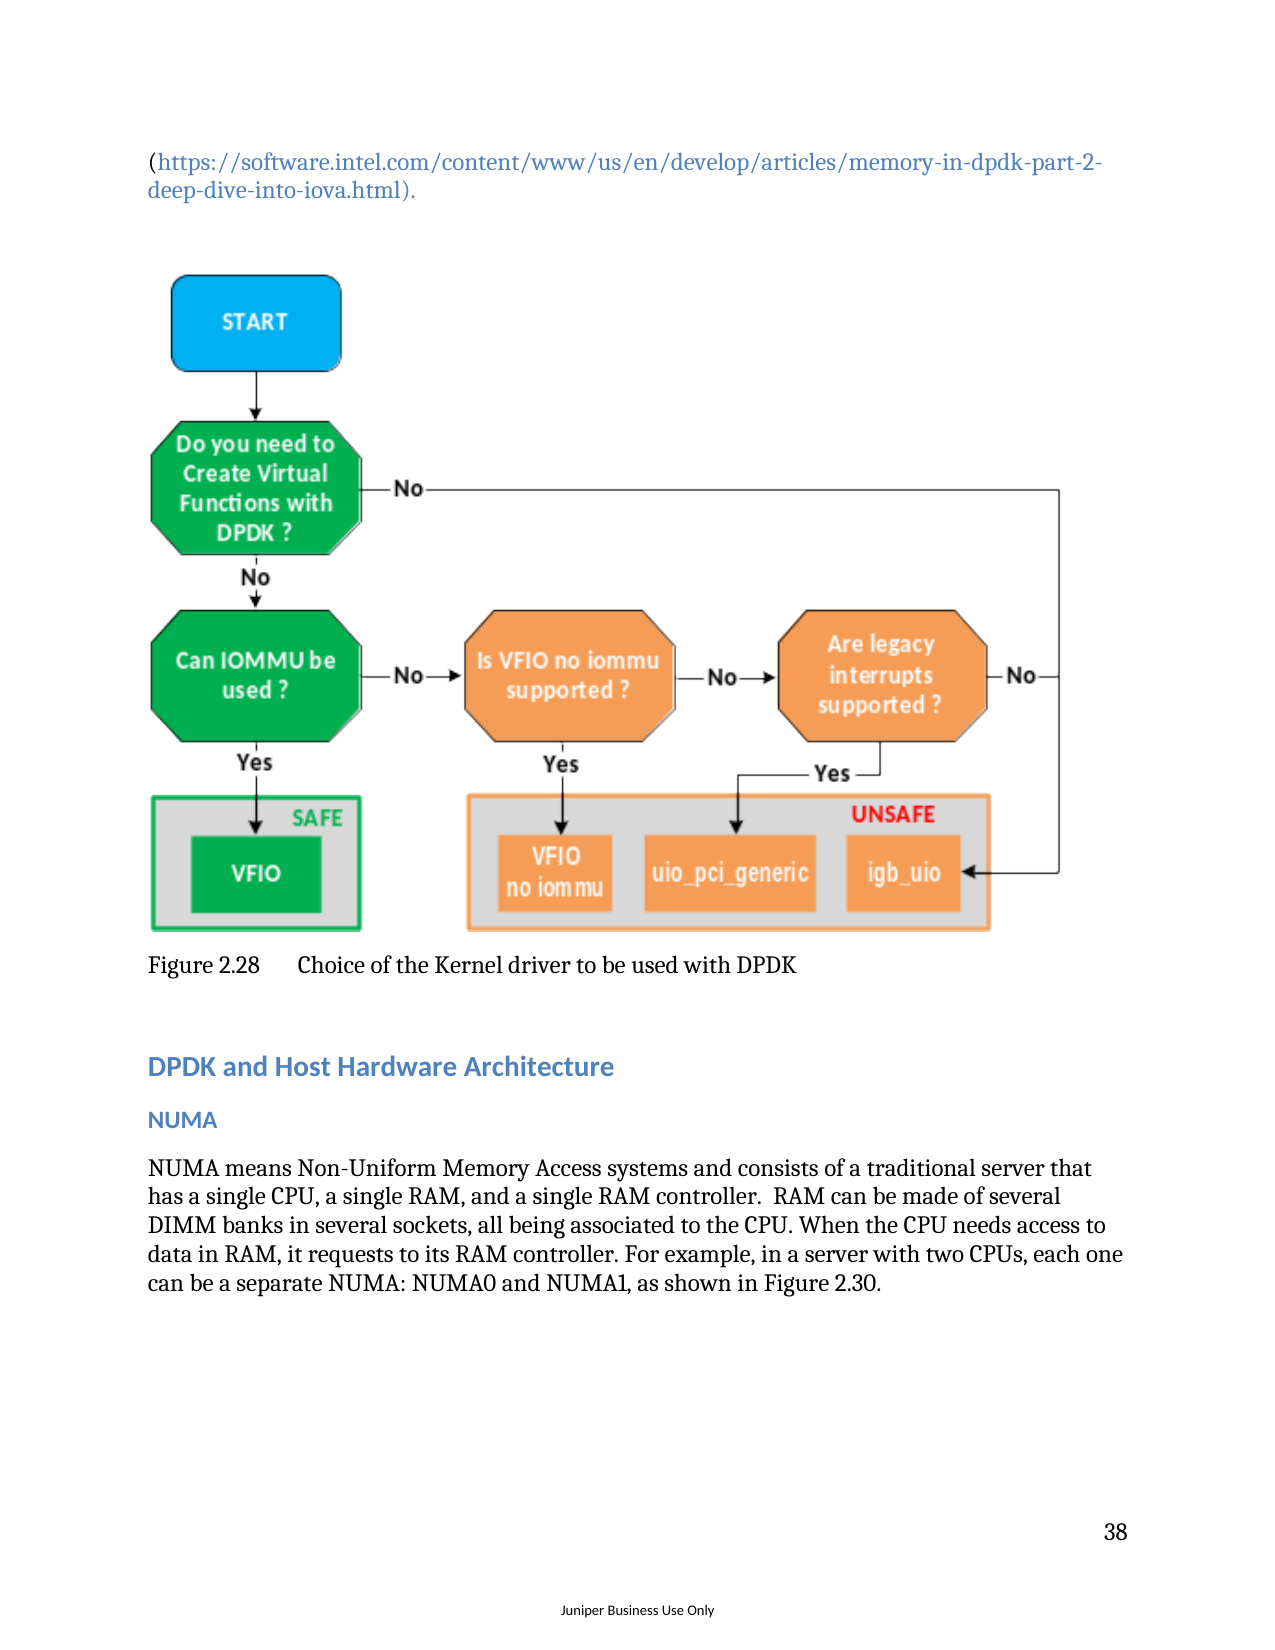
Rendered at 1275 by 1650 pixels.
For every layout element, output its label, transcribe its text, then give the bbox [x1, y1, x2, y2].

subtitle DPDK and Host Hardware Architecture [148, 1048, 1127, 1083]
text Figure 2.28 Choice of the Kernel driver to be used with DPDK [148, 951, 1127, 979]
subtitle NUMA [148, 1104, 1127, 1135]
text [148, 148, 1127, 205]
text NUMA means Non-Uniform Memory Access systems and consists of a traditional server that has a single CPU, a single RAM, and a single RAM controller. RAM can be made of several DIMM banks in several sockets, all being associated to the CPU. When the CPU needs access to data in RAM, it requests to its RAM controller. For example, in a server with two CPUs, each one can be a separate NUMA: NUMA0 and NUMA1, as shown in Figure 2.30. [148, 1153, 1127, 1297]
